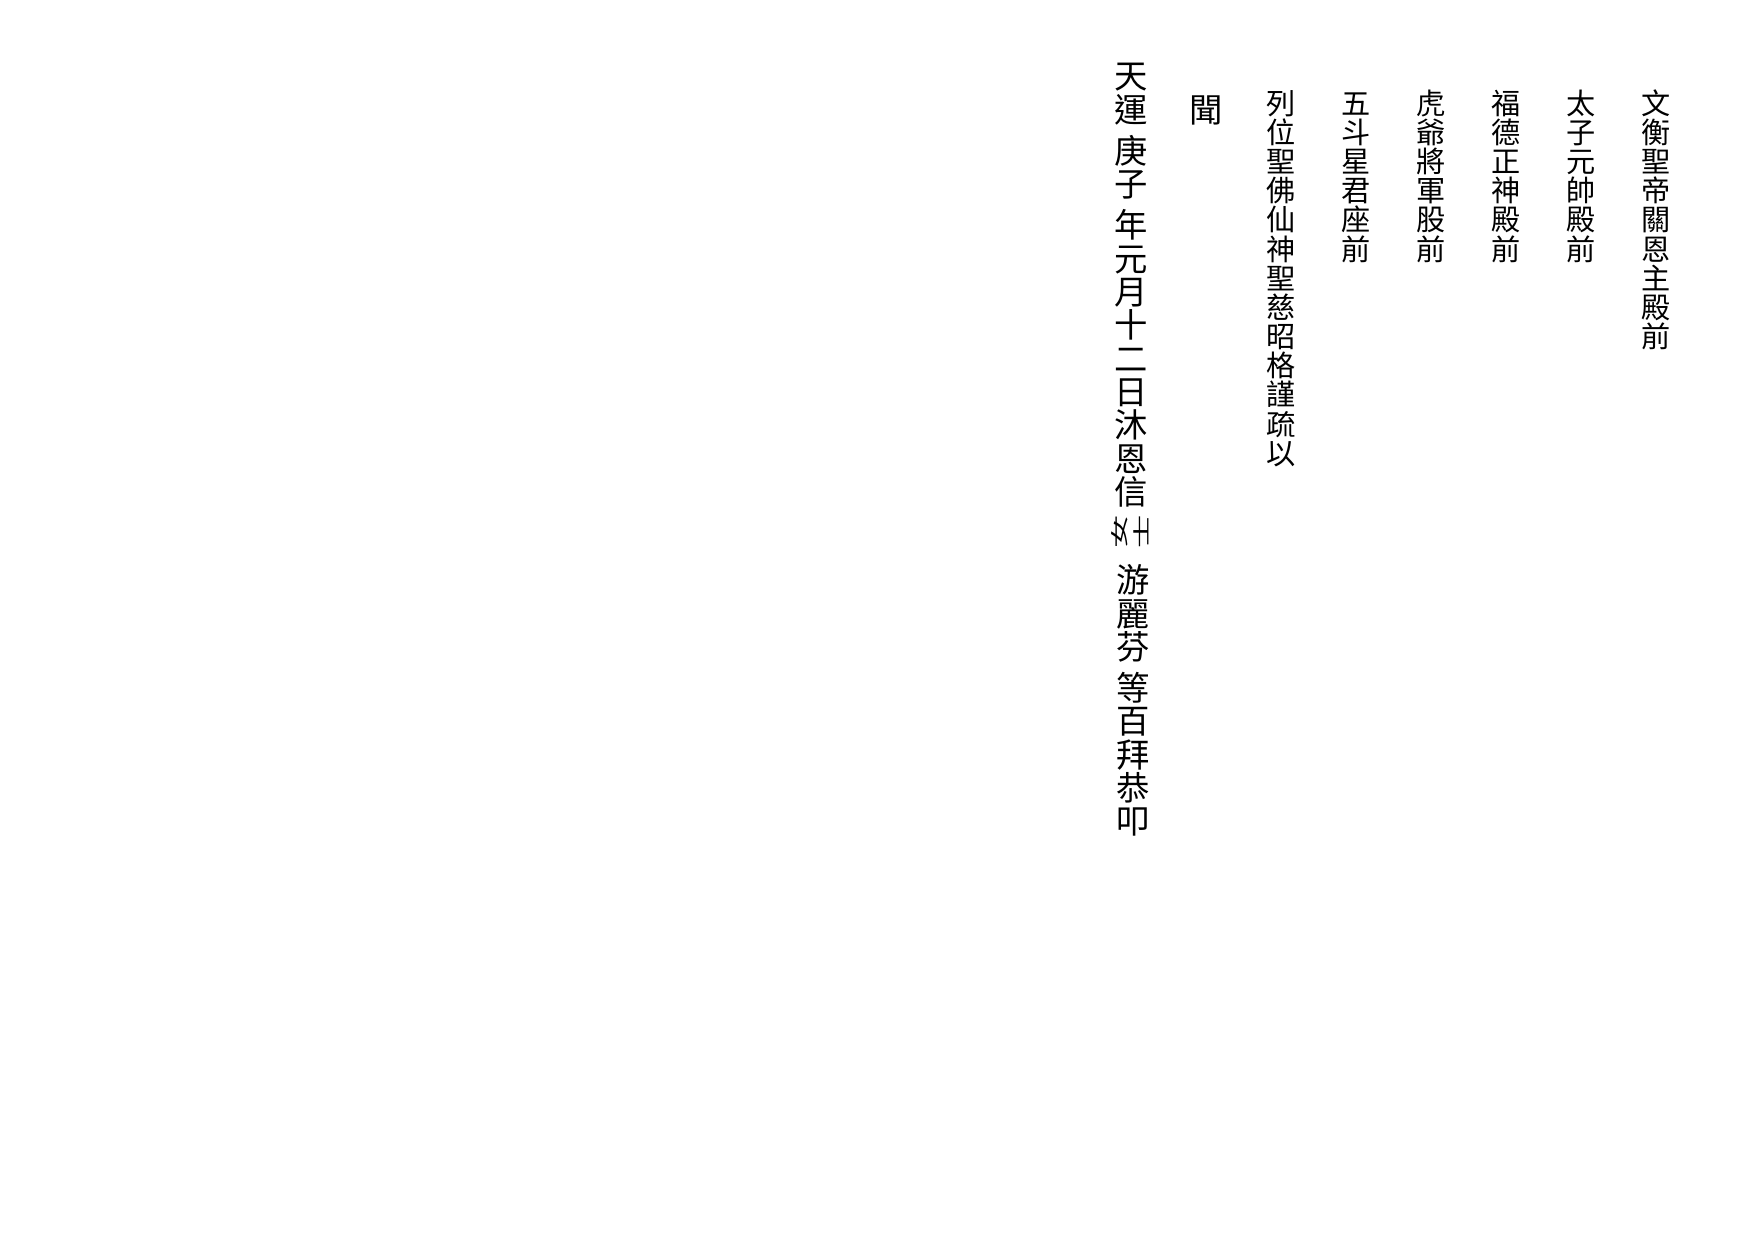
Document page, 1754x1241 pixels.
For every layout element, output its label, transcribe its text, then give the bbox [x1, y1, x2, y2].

text 列位聖佛仙神聖慈昭格謹疏以 [1243, 59, 1318, 1181]
text 天運 庚子 年元月十二日沐恩信女 士 游麗芬 等百拜恭叩 [1093, 59, 1168, 1181]
text 文衡聖帝關恩主殿前 [1618, 59, 1693, 1181]
text 太子元帥殿前 [1543, 59, 1618, 1181]
text 五斗星君座前 [1318, 59, 1393, 1181]
text 聞 [1168, 59, 1243, 1181]
text 福德正神殿前 [1468, 59, 1543, 1181]
text 虎爺將軍股前 [1393, 59, 1468, 1181]
